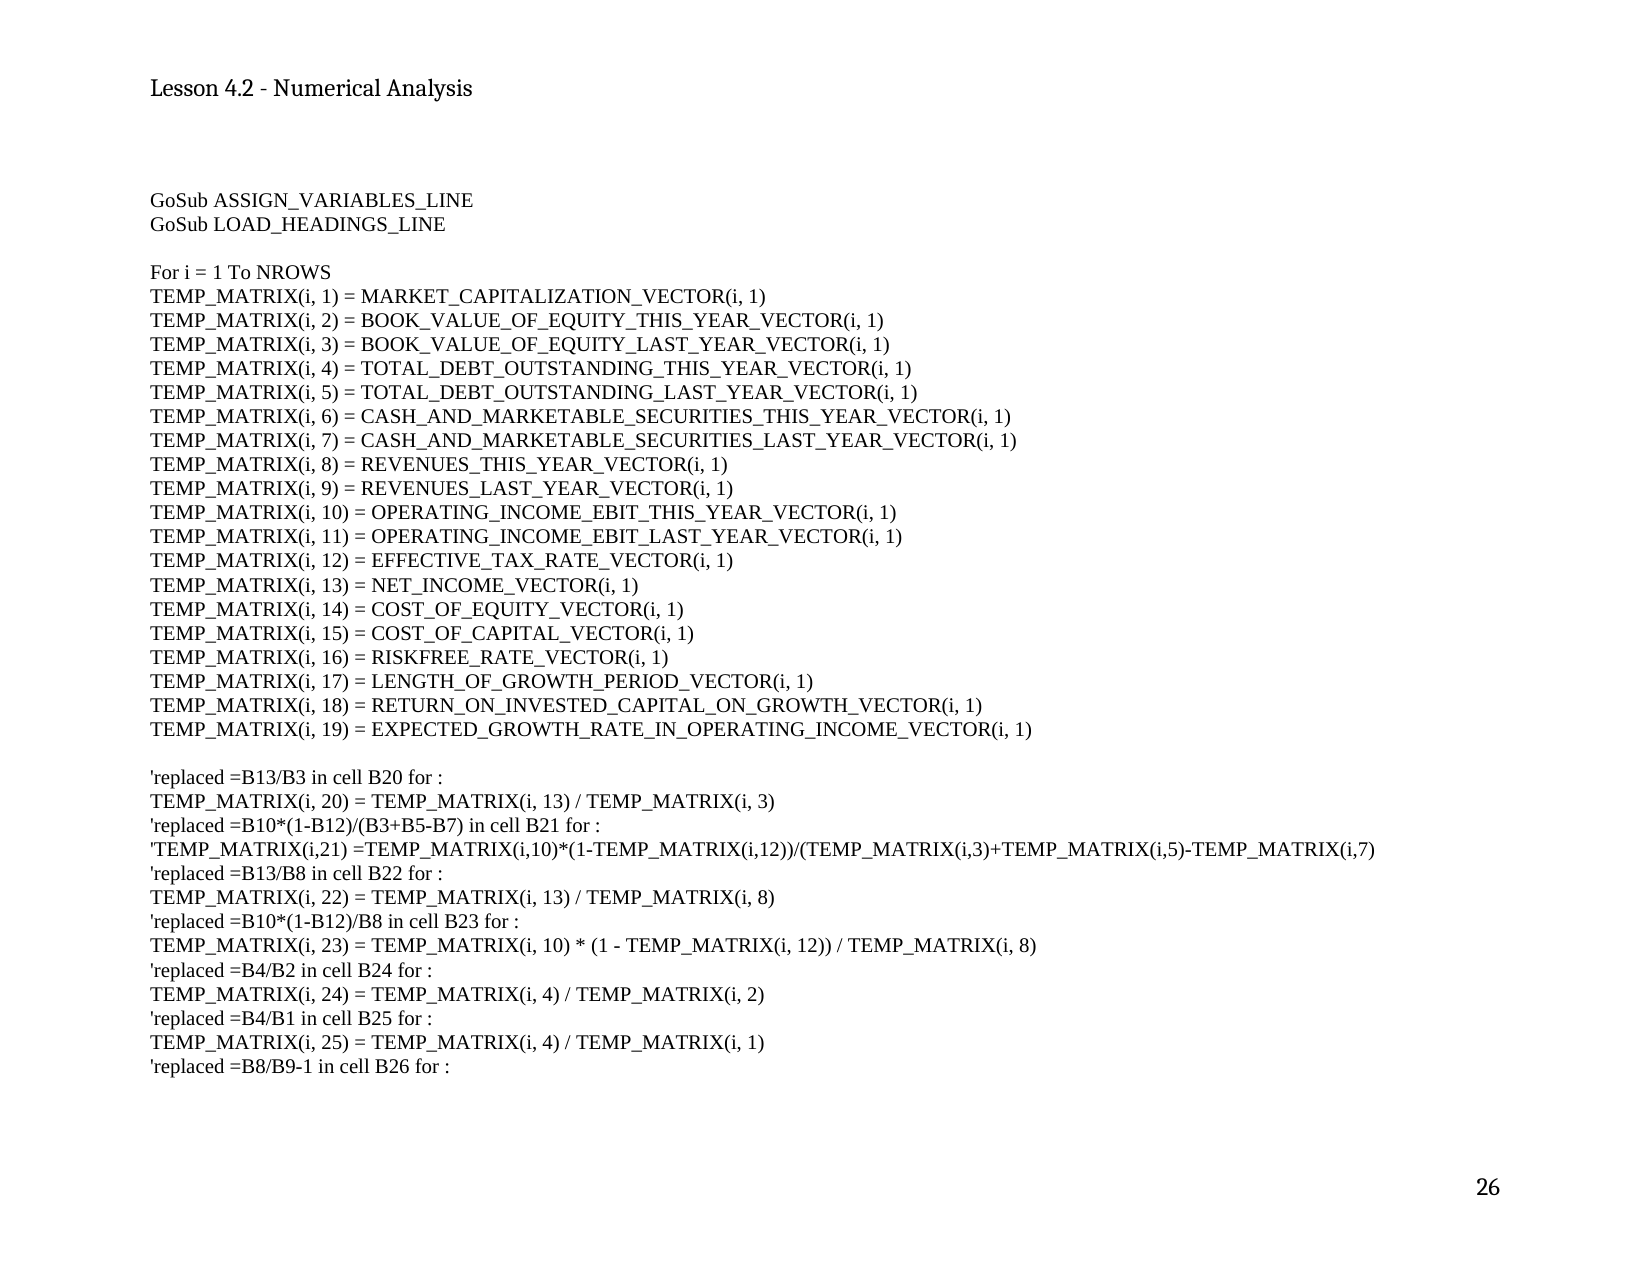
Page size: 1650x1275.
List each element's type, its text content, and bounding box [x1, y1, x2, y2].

text TEMP_MATRIX(i, 25) = TEMP_MATRIX(i, 4) / TEMP_MATRIX(i, 1) [150, 1030, 1500, 1054]
text TEMP_MATRIX(i, 24) = TEMP_MATRIX(i, 4) / TEMP_MATRIX(i, 2) [150, 982, 1500, 1006]
text TEMP_MATRIX(i, 8) = REVENUES_THIS_YEAR_VECTOR(i, 1) [150, 452, 1500, 476]
text TEMP_MATRIX(i, 6) = CASH_AND_MARKETABLE_SECURITIES_THIS_YEAR_VECTOR(i, 1) [150, 404, 1500, 428]
text GoSub ASSIGN_VARIABLES_LINE [150, 187, 1500, 212]
text TEMP_MATRIX(i, 5) = TOTAL_DEBT_OUTSTANDING_LAST_YEAR_VECTOR(i, 1) [150, 380, 1500, 404]
text TEMP_MATRIX(i, 14) = COST_OF_EQUITY_VECTOR(i, 1) [150, 597, 1500, 621]
text TEMP_MATRIX(i, 7) = CASH_AND_MARKETABLE_SECURITIES_LAST_YEAR_VECTOR(i, 1) [150, 428, 1500, 452]
text 'replaced =B10*(1-B12)/B8 in cell B23 for : [150, 909, 1500, 933]
text For i = 1 To NROWS [150, 260, 1500, 284]
text TEMP_MATRIX(i, 19) = EXPECTED_GROWTH_RATE_IN_OPERATING_INCOME_VECTOR(i, 1) [150, 717, 1500, 741]
text 'replaced =B4/B2 in cell B24 for : [150, 957, 1500, 982]
text 'replaced =B8/B9-1 in cell B26 for : [150, 1054, 1500, 1078]
text 'replaced =B4/B1 in cell B25 for : [150, 1006, 1500, 1030]
text TEMP_MATRIX(i, 2) = BOOK_VALUE_OF_EQUITY_THIS_YEAR_VECTOR(i, 1) [150, 308, 1500, 332]
text TEMP_MATRIX(i, 23) = TEMP_MATRIX(i, 10) * (1 - TEMP_MATRIX(i, 12)) / TEMP_MATRIX(i, 8) [150, 933, 1500, 957]
text TEMP_MATRIX(i, 18) = RETURN_ON_INVESTED_CAPITAL_ON_GROWTH_VECTOR(i, 1) [150, 693, 1500, 717]
text TEMP_MATRIX(i, 20) = TEMP_MATRIX(i, 13) / TEMP_MATRIX(i, 3) [150, 789, 1500, 813]
text TEMP_MATRIX(i, 22) = TEMP_MATRIX(i, 13) / TEMP_MATRIX(i, 8) [150, 885, 1500, 909]
text TEMP_MATRIX(i, 17) = LENGTH_OF_GROWTH_PERIOD_VECTOR(i, 1) [150, 669, 1500, 693]
text 'replaced =B13/B3 in cell B20 for : [150, 765, 1500, 789]
text 'TEMP_MATRIX(i,21) =TEMP_MATRIX(i,10)*(1-TEMP_MATRIX(i,12))/(TEMP_MATRIX(i,3)+TEMP_MATRIX(i,5)-TEMP_MATRIX(i,7) [150, 837, 1500, 861]
text 'replaced =B13/B8 in cell B22 for : [150, 861, 1500, 885]
text TEMP_MATRIX(i, 16) = RISKFREE_RATE_VECTOR(i, 1) [150, 645, 1500, 669]
text TEMP_MATRIX(i, 1) = MARKET_CAPITALIZATION_VECTOR(i, 1) [150, 284, 1500, 308]
text GoSub LOAD_HEADINGS_LINE [150, 212, 1500, 236]
text TEMP_MATRIX(i, 9) = REVENUES_LAST_YEAR_VECTOR(i, 1) [150, 476, 1500, 500]
text TEMP_MATRIX(i, 12) = EFFECTIVE_TAX_RATE_VECTOR(i, 1) [150, 548, 1500, 572]
text TEMP_MATRIX(i, 4) = TOTAL_DEBT_OUTSTANDING_THIS_YEAR_VECTOR(i, 1) [150, 356, 1500, 380]
text TEMP_MATRIX(i, 13) = NET_INCOME_VECTOR(i, 1) [150, 572, 1500, 597]
text 'replaced =B10*(1-B12)/(B3+B5-B7) in cell B21 for : [150, 813, 1500, 837]
text TEMP_MATRIX(i, 3) = BOOK_VALUE_OF_EQUITY_LAST_YEAR_VECTOR(i, 1) [150, 332, 1500, 356]
text TEMP_MATRIX(i, 15) = COST_OF_CAPITAL_VECTOR(i, 1) [150, 621, 1500, 645]
text TEMP_MATRIX(i, 11) = OPERATING_INCOME_EBIT_LAST_YEAR_VECTOR(i, 1) [150, 524, 1500, 548]
text TEMP_MATRIX(i, 10) = OPERATING_INCOME_EBIT_THIS_YEAR_VECTOR(i, 1) [150, 500, 1500, 524]
